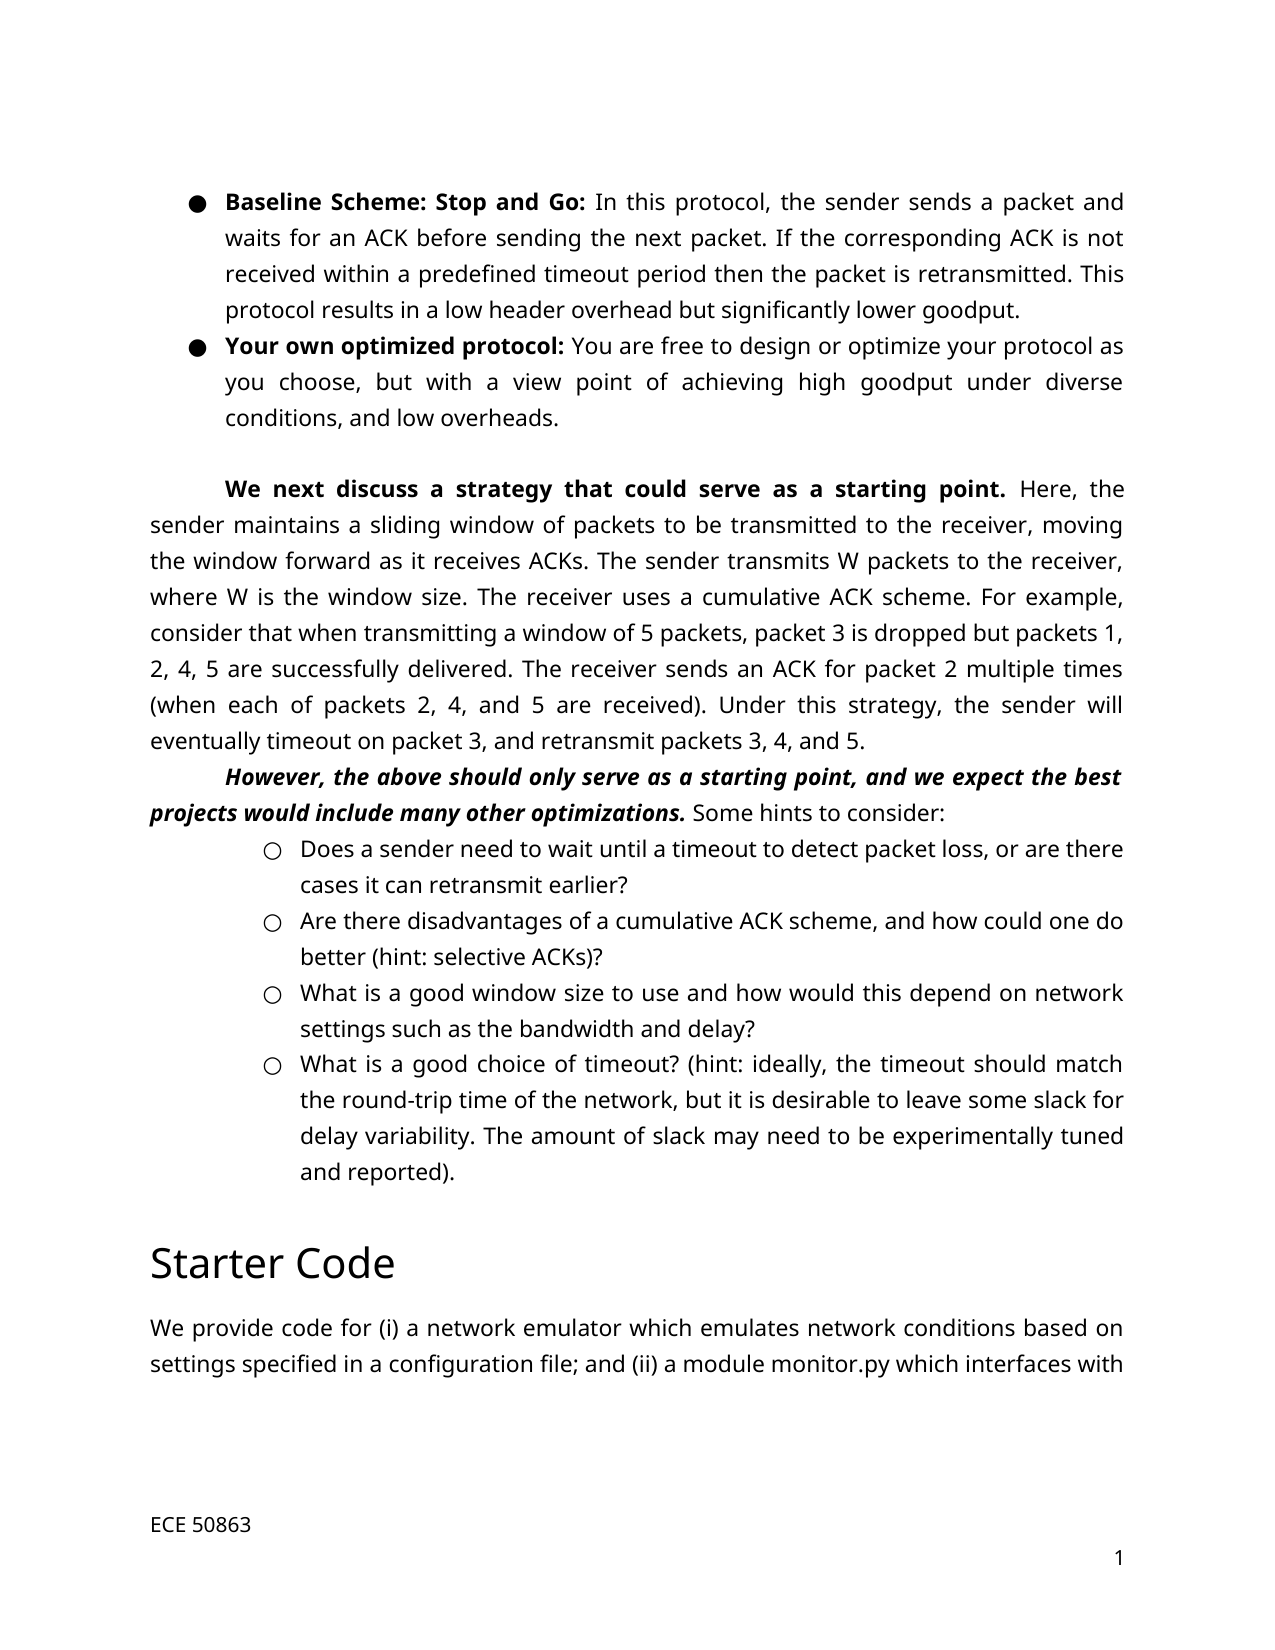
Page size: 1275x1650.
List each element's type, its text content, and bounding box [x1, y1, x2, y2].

list Baseline Scheme: Stop and Go: In this protocol, the sender sends a packet and waits for an ACK before sending the next packet. If the corresponding ACK is not received within a predefined timeout period then the packet is retransmitted. This protocol results in a low header overhead but significantly lower goodput. [187, 186, 1125, 325]
list Are there disadvantages of a cumulative ACK scheme, and how could one do better (hint: selective ACKs)? [262, 905, 1125, 972]
list Does a sender need to wait until a timeout to detect packet loss, or are there cases it can retransmit earlier? [262, 833, 1125, 900]
list Your own optimized protocol: You are free to design or optimize your protocol as you choose, but with a view point of achieving high goodput under diverse conditions, and low overheads. [187, 330, 1125, 433]
subtitle Starter Code [150, 1234, 1125, 1291]
list What is a good window size to use and how would this depend on network settings such as the bandwidth and delay? [262, 977, 1125, 1044]
text However, the above should only serve as a starting point, and we expect the best projects would include many other optimizations. Some hints to consider: [150, 761, 1125, 828]
text We next discuss a strategy that could serve as a starting point. Here, the sender maintains a sliding window of packets to be transmitted to the receiver, moving the window forward as it receives ACKs. The sender transmits W packets to the receiver, where W is the window size. The receiver uses a cumulative ACK scheme. For example, consider that when transmitting a window of 5 packets, packet 3 is dropped but packets 1, 2, 4, 5 are successfully delivered. The receiver sends an ACK for packet 2 multiple times (when each of packets 2, 4, and 5 are received). Under this strategy, the sender will eventually timeout on packet 3, and retransmit packets 3, 4, and 5. [150, 473, 1125, 756]
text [150, 1312, 1125, 1379]
list What is a good choice of timeout? (hint: ideally, the timeout should match the round-trip time of the network, but it is desirable to leave some slack for delay variability. The amount of slack may need to be experimentally tuned and reported). [262, 1048, 1125, 1187]
